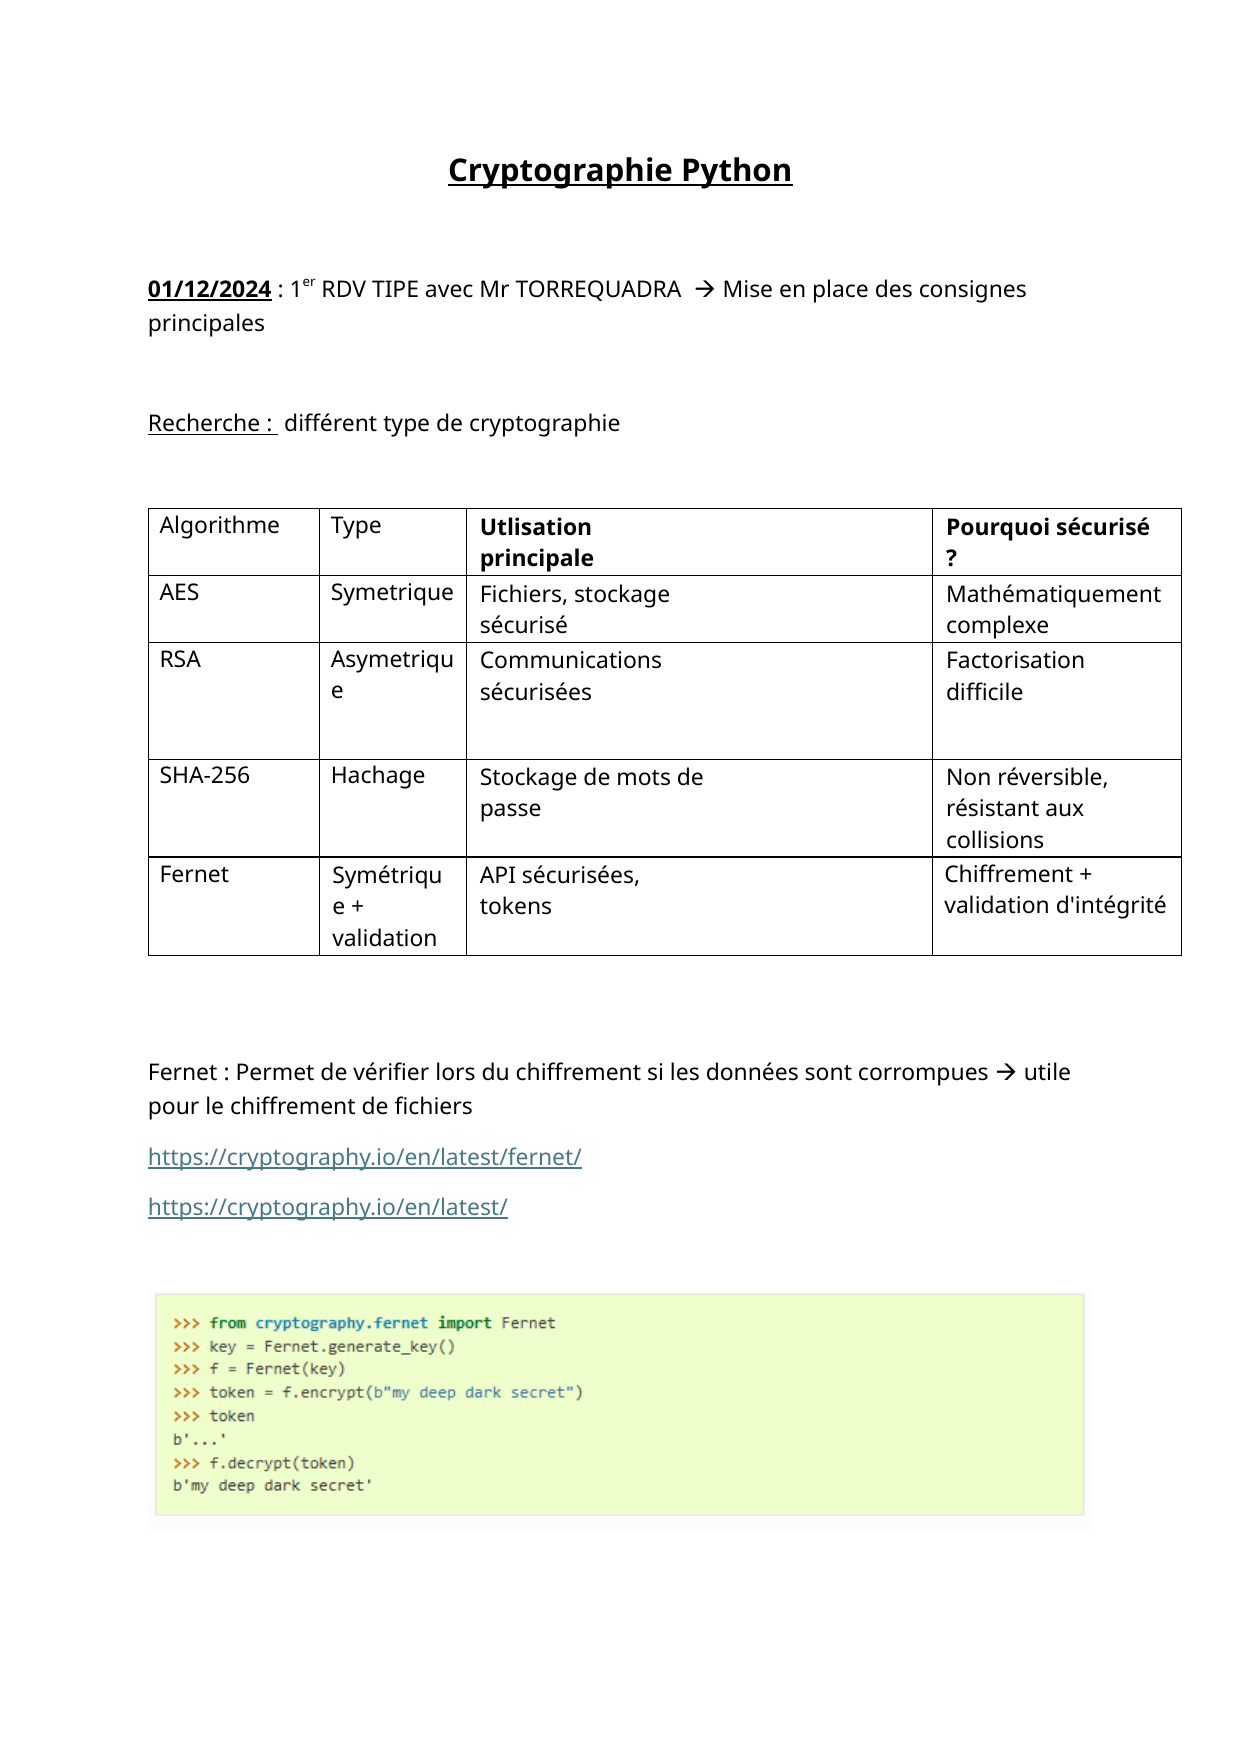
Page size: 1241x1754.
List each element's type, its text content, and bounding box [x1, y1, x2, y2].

table_cell Chiffrement + validation d'intégrité [933, 858, 1181, 954]
table_cell Symetrique [320, 576, 466, 642]
text 01/12/2024 : 1er RDV TIPE avec Mr TORREQUADRA Mise en place des consignes principales [148, 273, 1093, 338]
table_cell [467, 760, 932, 856]
table_cell [933, 643, 1181, 758]
table_cell Fernet [149, 858, 319, 954]
table_cell AES [149, 576, 319, 642]
table_cell RSA [149, 643, 319, 758]
table_cell SHA-256 [149, 760, 319, 856]
table_cell [467, 643, 932, 758]
text Fernet : Permet de vérifier lors du chiffrement si les données sont corrompues utile pour le chiffrement de fichiers [148, 1056, 1093, 1121]
table_cell [467, 858, 932, 954]
table_header Algorithme [149, 509, 319, 575]
table_cell [467, 576, 932, 642]
text https://cryptography.io/en/latest/fernet/ [148, 1141, 1093, 1172]
picture [147, 1291, 1093, 1531]
text https://cryptography.io/en/latest/ [148, 1191, 1093, 1222]
text Recherche : différent type de cryptographie [148, 407, 1093, 439]
table_header [467, 509, 932, 575]
table_cell [933, 576, 1181, 642]
table_cell [933, 760, 1181, 856]
table_cell Asymetrique [320, 643, 466, 758]
table_header Type [320, 509, 466, 575]
table_header [933, 509, 1181, 575]
table_cell Hachage [320, 760, 466, 856]
table_cell [320, 858, 466, 954]
text Cryptographie Python [148, 148, 1093, 190]
